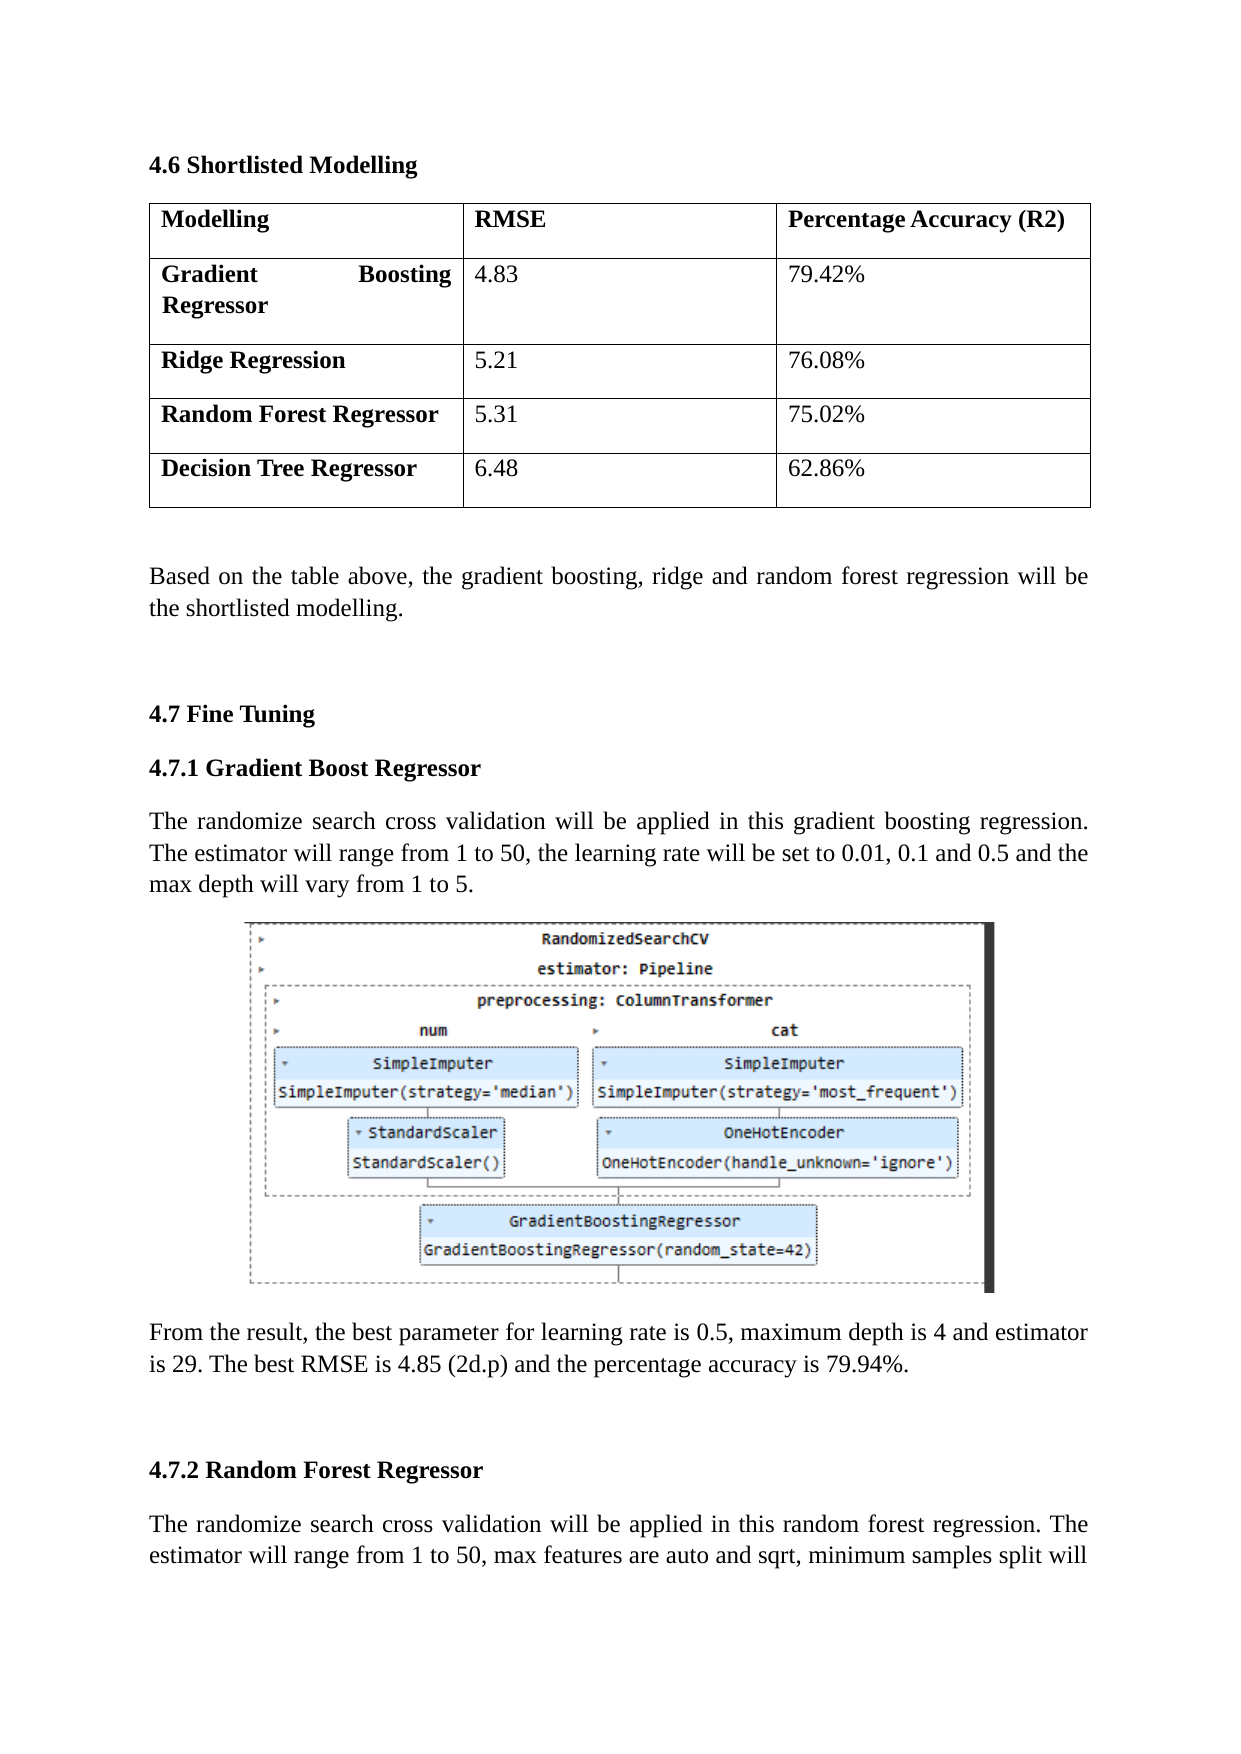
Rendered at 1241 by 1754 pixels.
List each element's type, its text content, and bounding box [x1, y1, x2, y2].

table_cell 4.83 [464, 259, 776, 344]
table_cell Random Forest Regressor [150, 399, 463, 452]
text Based on the table above, the gradient boosting, ridge and random forest regression will be the shortlisted modelling. [149, 561, 1090, 621]
text 4.7.1 Gradient Boost Regressor [149, 753, 1090, 781]
table_cell 76.08% [777, 345, 1090, 398]
text 4.6 Shortlisted Modelling [149, 150, 1090, 179]
table_header Modelling [150, 204, 463, 258]
text From the result, the best parameter for learning rate is 0.5, maximum depth is 4 and estimator is 29. The best RMSE is 4.85 (2d.p) and the percentage accuracy is 79.94%. [149, 1317, 1090, 1378]
table_cell 5.31 [464, 399, 776, 452]
table_cell Ridge Regression [150, 345, 463, 398]
table_cell 75.02% [777, 399, 1090, 452]
table_cell 62.86% [777, 454, 1090, 507]
table_cell 6.48 [464, 454, 776, 507]
text 4.7 Fine Tuning [149, 699, 1090, 728]
table_header Percentage Accuracy (R2) [777, 204, 1090, 258]
text 4.7.2 Random Forest Regressor [149, 1456, 1090, 1484]
table_cell 79.42% [777, 259, 1090, 344]
picture [244, 922, 995, 1293]
table_cell Decision Tree Regressor [150, 454, 463, 507]
table_header RMSE [464, 204, 776, 258]
table_cell Gradient Boosting Regressor [150, 259, 463, 344]
text The randomize search cross validation will be applied in this gradient boosting regression. The estimator will range from 1 to 50, the learning rate will be set to 0.01, 0.1 and 0.5 and the max depth will vary from 1 to 5. [149, 806, 1090, 898]
table_cell 5.21 [464, 345, 776, 398]
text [149, 1509, 1090, 1569]
